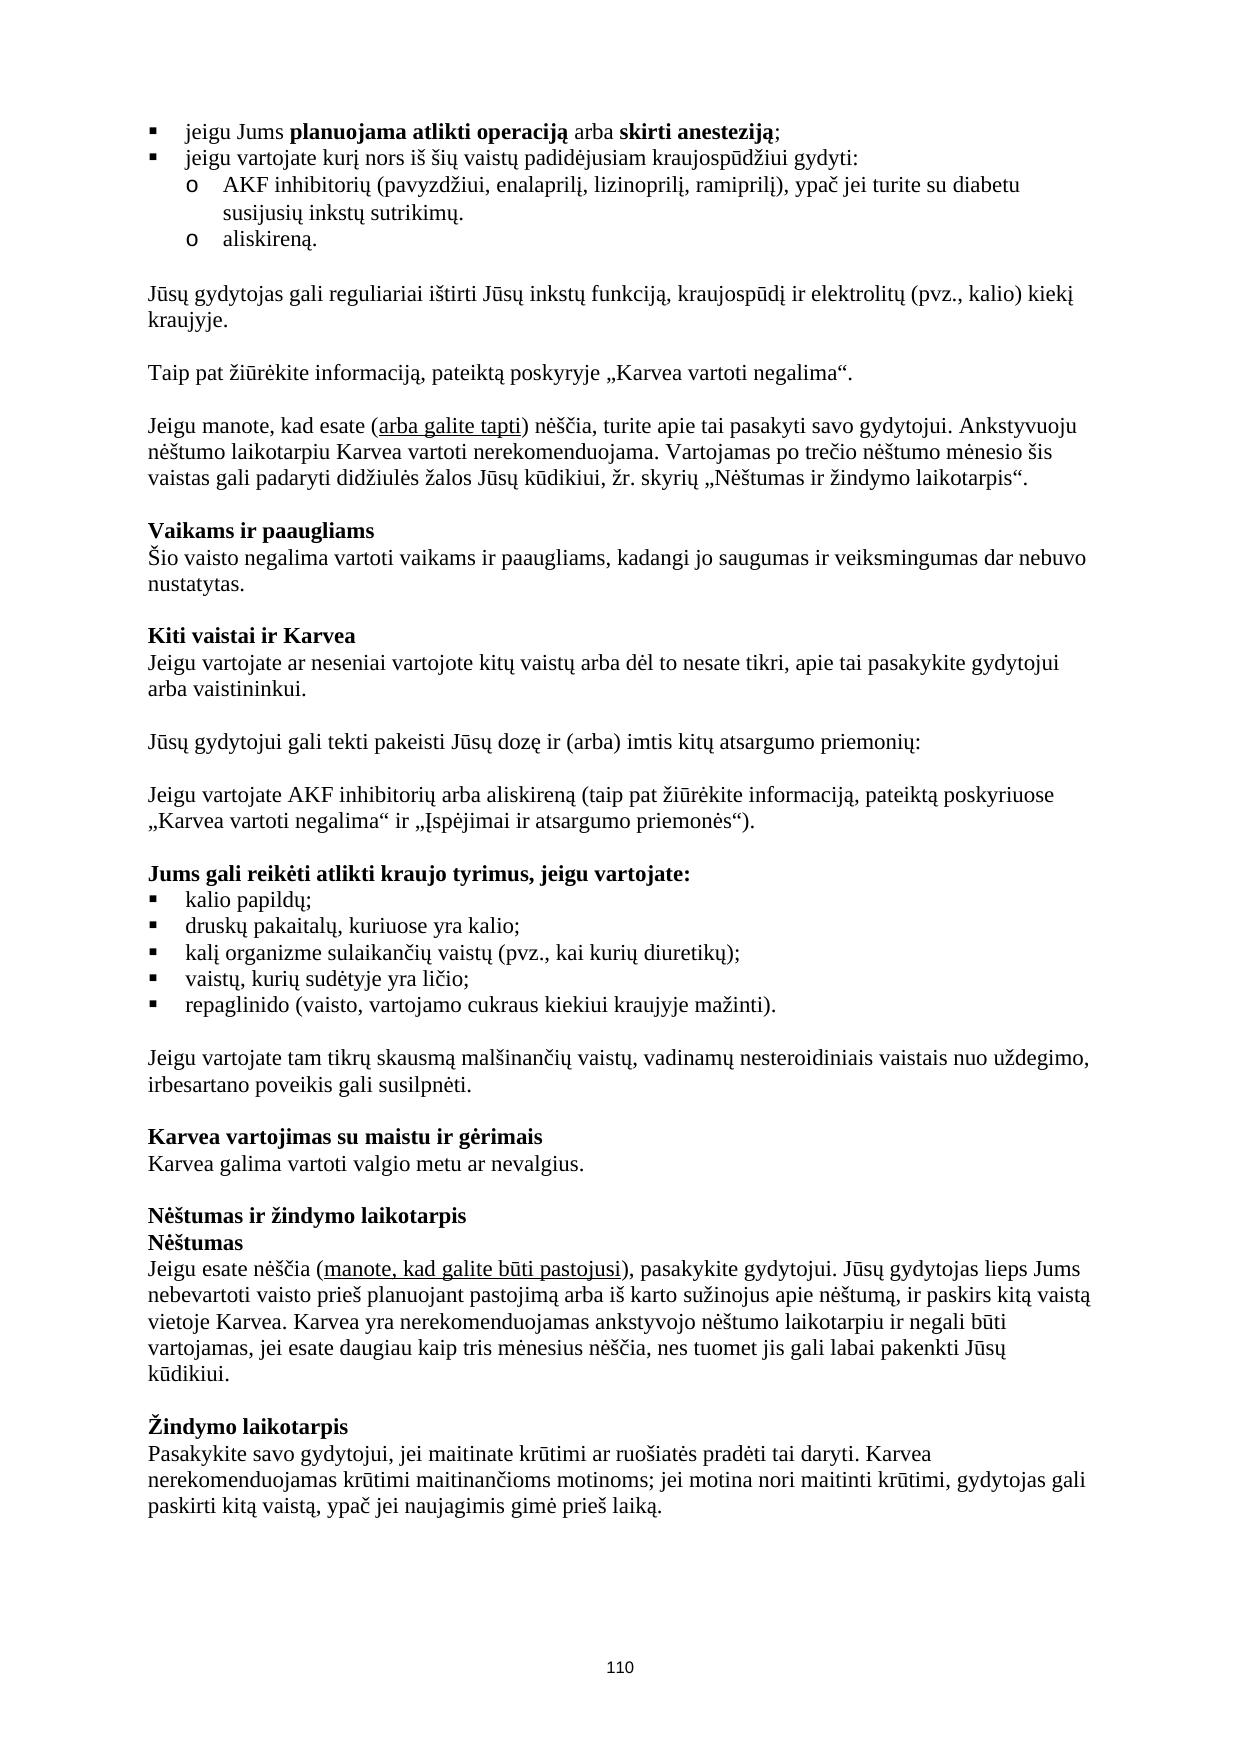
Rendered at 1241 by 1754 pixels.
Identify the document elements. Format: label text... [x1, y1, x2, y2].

text kalio papildų; [148, 886, 1093, 912]
text kalį organizme sulaikančių vaistų (pvz., kai kurių diuretikų); [148, 939, 1093, 965]
subtitle Žindymo laikotarpis [148, 1413, 1093, 1439]
text Jeigu esate nėščia (manote, kad galite būti pastojusi), pasakykite gydytojui. Jūsų gydytojas lieps Jums nebevartoti vaisto prieš planuojant pastojimą arba iš karto sužinojus apie nėštumą, ir paskirs kitą vaistą vietoje Karvea. Karvea yra nerekomenduojamas ankstyvojo nėštumo laikotarpiu ir negali būti vartojamas, jei esate daugiau kaip tris mėnesius nėščia, nes tuomet jis gali labai pakenkti Jūsų kūdikiui. [148, 1255, 1093, 1387]
text Jeigu vartojate AKF inhibitorių arba aliskireną (taip pat žiūrėkite informaciją, pateiktą poskyriuose „Karvea vartoti negalima“ ir „Įspėjimai ir atsargumo priemonės“). [148, 781, 1093, 833]
text Pasakykite savo gydytojui, jei maitinate krūtimi ar ruošiatės pradėti tai daryti. Karvea nerekomenduojamas krūtimi maitinančioms motinoms; jei motina nori maitinti krūtimi, gydytojas gali paskirti kitą vaistą, ypač jei naujagimis gimė prieš laiką. [148, 1439, 1093, 1519]
subtitle Jums gali reikėti atlikti kraujo tyrimus, jeigu vartojate: [148, 860, 1093, 886]
text Jeigu vartojate ar neseniai vartojote kitų vaistų arba dėl to nesate tikri, apie tai pasakykite gydytojui arba vaistininkui. [148, 649, 1093, 702]
text Jeigu manote, kad esate (arba galite tapti) nėščia, turite apie tai pasakyti savo gydytojui. Ankstyvuoju nėštumo laikotarpiu Karvea vartoti nerekomenduojama. Vartojamas po trečio nėštumo mėnesio šis vaistas gali padaryti didžiulės žalos Jūsų kūdikiui, žr. skyrių „Nėštumas ir žindymo laikotarpis“. [148, 412, 1093, 491]
subtitle Vaikams ir paaugliams [148, 517, 1093, 543]
text jeigu Jums planuojama atlikti operaciją arba skirti anesteziją; [148, 118, 1093, 144]
list aliskireną. [185, 225, 1093, 254]
text Karvea galima vartoti valgio metu ar nevalgius. [148, 1150, 1093, 1176]
text Šio vaisto negalima vartoti vaikams ir paaugliams, kadangi jo saugumas ir veiksmingumas dar nebuvo nustatytas. [148, 543, 1093, 596]
text druskų pakaitalų, kuriuose yra kalio; [148, 912, 1093, 939]
text Jūsų gydytojui gali tekti pakeisti Jūsų dozę ir (arba) imtis kitų atsargumo priemonių: [148, 728, 1093, 754]
subtitle Nėštumas [148, 1229, 1093, 1255]
text Taip pat žiūrėkite informaciją, pateiktą poskyryje „Karvea vartoti negalima“. [148, 359, 1093, 385]
text Jeigu vartojate tam tikrų skausmą malšinančių vaistų, vadinamų nesteroidiniais vaistais nuo uždegimo, irbesartano poveikis gali susilpnėti. [148, 1044, 1093, 1097]
subtitle Kiti vaistai ir Karvea [148, 623, 1093, 649]
text Jūsų gydytojas gali reguliariai ištirti Jūsų inkstų funkciją, kraujospūdį ir elektrolitų (pvz., kalio) kiekį kraujyje. [148, 280, 1093, 333]
subtitle Karvea vartojimas su maistu ir gėrimais [148, 1123, 1093, 1150]
text repaglinido (vaisto, vartojamo cukraus kiekiui kraujyje mažinti). [148, 992, 1093, 1018]
subtitle Nėštumas ir žindymo laikotarpis [148, 1202, 1093, 1229]
text vaistų, kurių sudėtyje yra ličio; [148, 965, 1093, 992]
text jeigu vartojate kurį nors iš šių vaistų padidėjusiam kraujospūdžiui gydyti: [148, 144, 1093, 171]
list AKF inhibitorių (pavyzdžiui, enalaprilį, lizinoprilį, ramiprilį), ypač jei turite su diabetu susijusių inkstų sutrikimų. [185, 171, 1093, 225]
